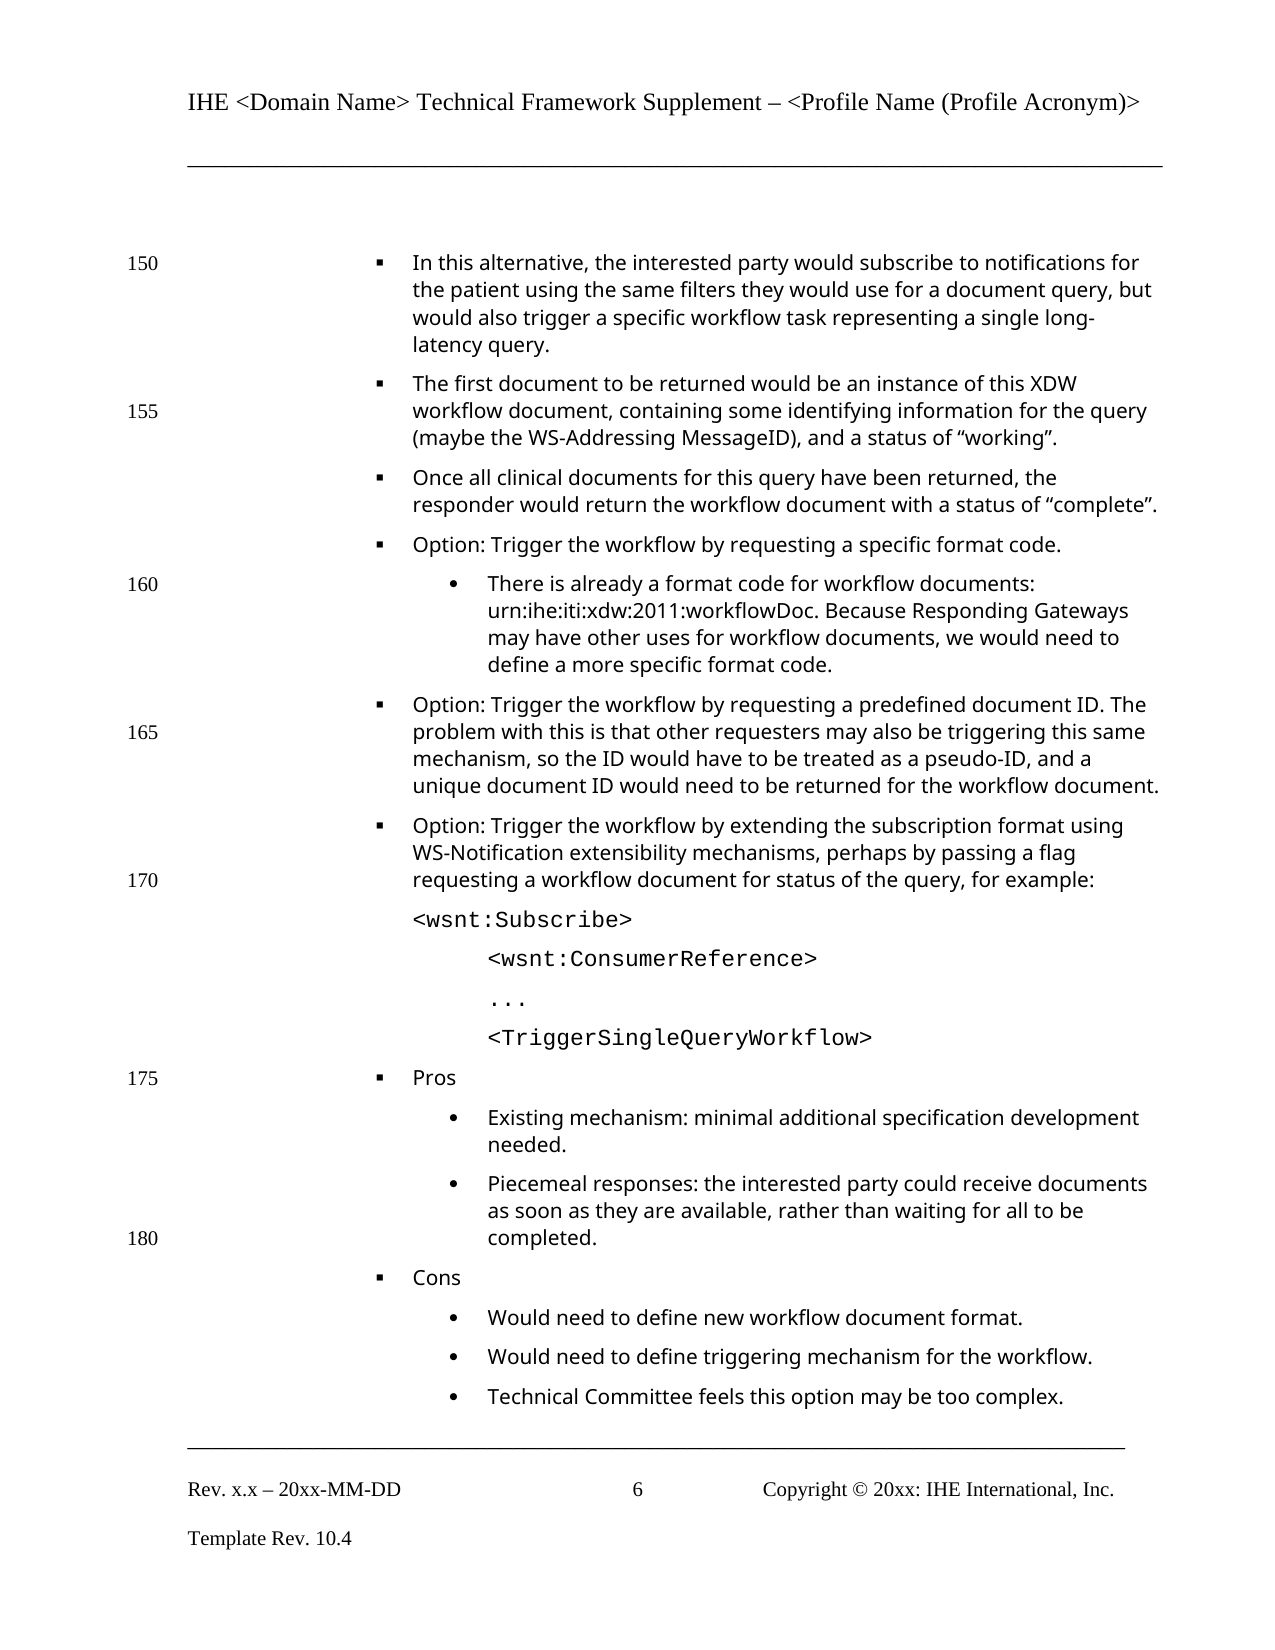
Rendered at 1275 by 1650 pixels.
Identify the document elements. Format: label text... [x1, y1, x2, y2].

text ... [487, 984, 1162, 1012]
list Existing mechanism: minimal additional specification development needed. [450, 1103, 1162, 1157]
list Option: Trigger the workflow by extending the subscription format using WS-Notification extensibility mechanisms, perhaps by passing a flag requesting a workflow document for status of the query, for example: [375, 812, 1162, 893]
list Would need to define new workflow document format. [450, 1303, 1162, 1330]
list Once all clinical documents for this query have been returned, the responder would return the workflow document with a status of “complete”. [375, 464, 1162, 518]
list Option: Trigger the workflow by requesting a specific format code. [375, 530, 1162, 557]
list In this alternative, the interested party would subscribe to notifications for the patient using the same filters they would use for a document query, but would also trigger a specific workflow task representing a single long-latency query. [375, 249, 1162, 357]
list Technical Committee feels this option may be too complex. [450, 1382, 1162, 1409]
list Option: Trigger the workflow by requesting a predefined document ID. The problem with this is that other requesters may also be triggering this same mechanism, so the ID would have to be treated as a pseudo-ID, and a unique document ID would need to be returned for the workflow document. [375, 691, 1162, 799]
list Piecemeal responses: the interested party could receive documents as soon as they are available, rather than waiting for all to be completed. [450, 1170, 1162, 1251]
list Pros [375, 1064, 1162, 1091]
text <wsnt:ConsumerReference> [487, 945, 1162, 972]
list The first document to be returned would be an instance of this XDW workflow document, containing some identifying information for the query (maybe the WS-Addressing MessageID), and a status of “working”. [375, 370, 1162, 451]
text <TriggerSingleQueryWorkflow> [487, 1024, 1162, 1051]
list Cons [375, 1264, 1162, 1291]
list Would need to define triggering mechanism for the workflow. [450, 1343, 1162, 1370]
text <wsnt:Subscribe> [412, 905, 1162, 932]
list There is already a format code for workflow documents: urn:ihe:iti:xdw:2011:workflowDoc. Because Responding Gateways may have other uses for workflow documents, we would need to define a more specific format code. [450, 570, 1162, 678]
